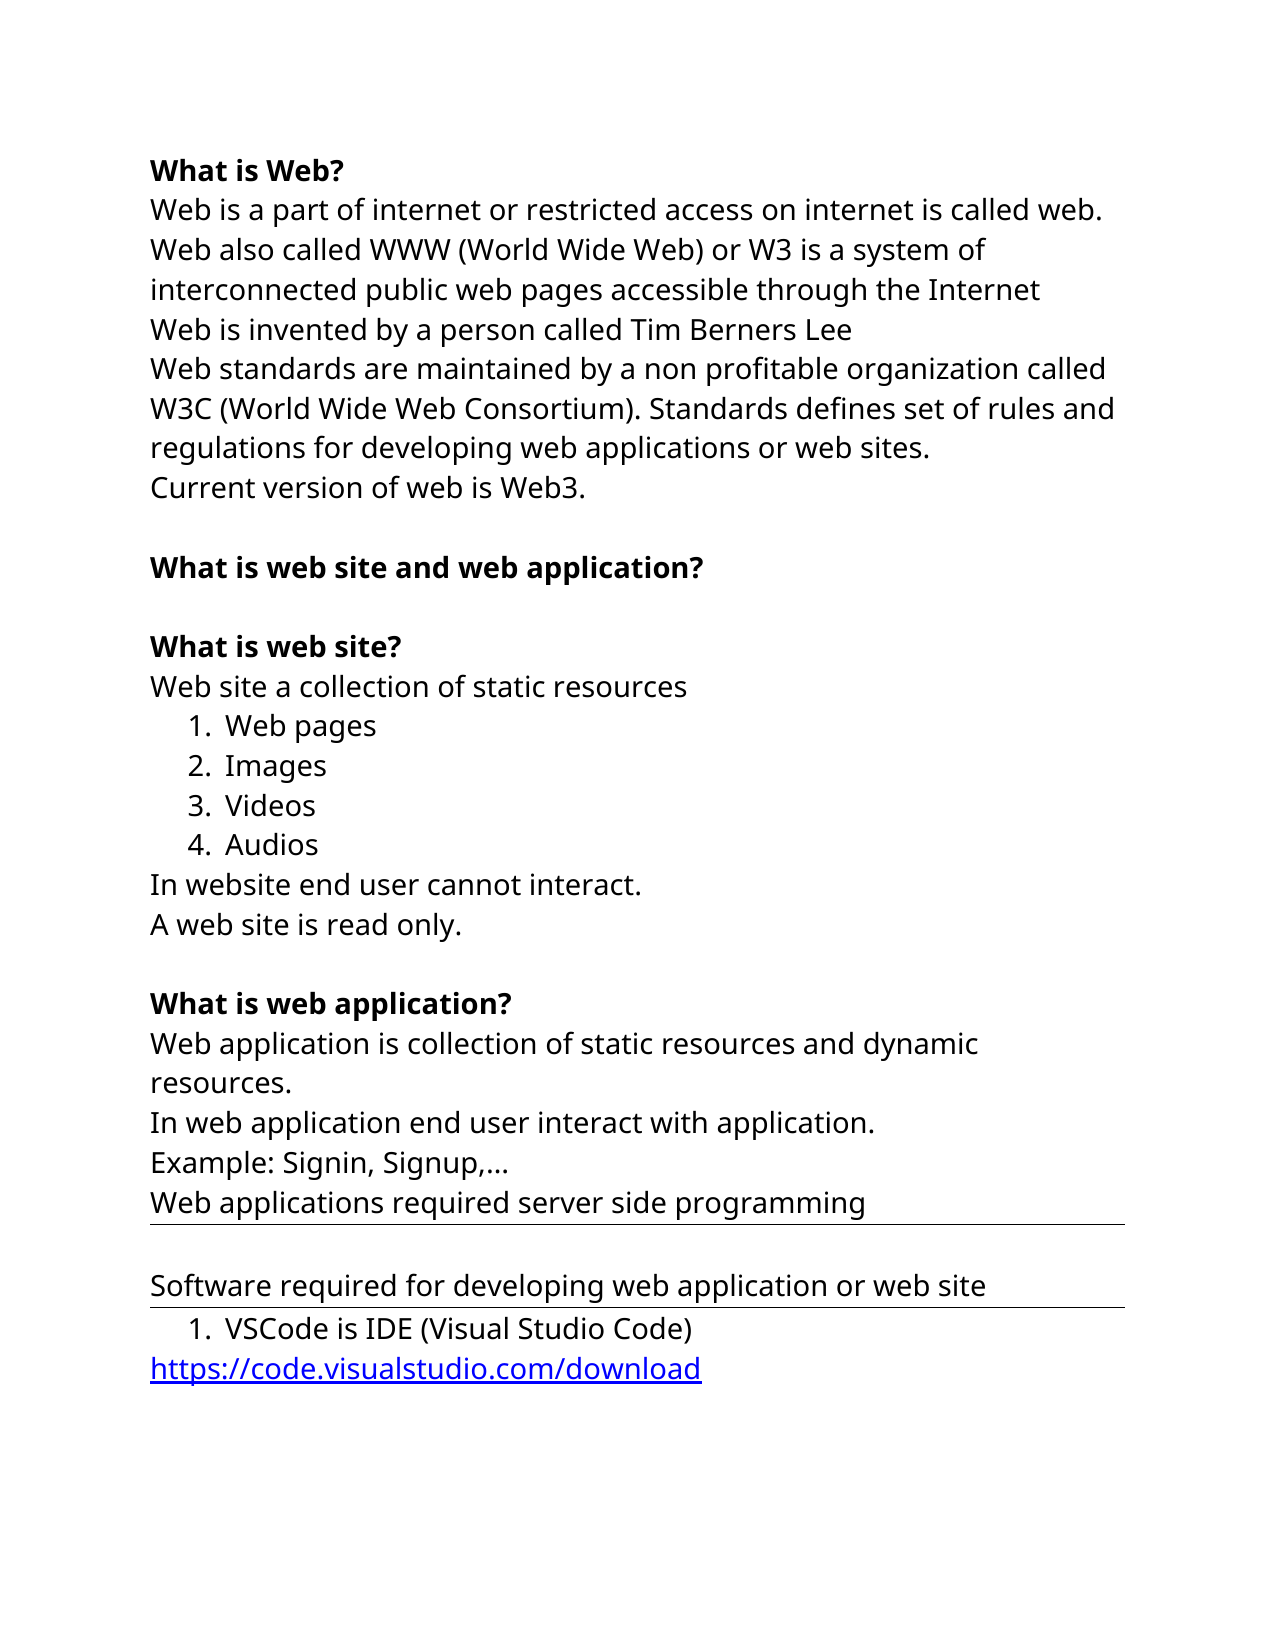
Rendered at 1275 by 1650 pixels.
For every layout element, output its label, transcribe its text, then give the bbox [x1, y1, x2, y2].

text Current version of web is Web3. [150, 467, 1125, 507]
text Web is invented by a person called Tim Berners Lee [150, 309, 1125, 348]
list Images [187, 745, 1125, 785]
text What is web application? [150, 983, 1125, 1023]
text In web application end user interact with application. [150, 1102, 1125, 1142]
text Web applications required server side programming [150, 1182, 1125, 1224]
text Web also called WWW (World Wide Web) or W3 is a system of interconnected public web pages accessible through the Internet [150, 229, 1125, 309]
list Videos [187, 785, 1125, 825]
text Web is a part of internet or restricted access on internet is called web. [150, 190, 1125, 229]
text Example: Signin, Signup,… [150, 1142, 1125, 1182]
text What is web site and web application? [150, 547, 1125, 587]
text https://code.visualstudio.com/download [150, 1348, 1125, 1388]
text Web standards are maintained by a non profitable organization called W3C (World Wide Web Consortium). Standards defines set of rules and regulations for developing web applications or web sites. [150, 348, 1125, 467]
text Web site a collection of static resources [150, 666, 1125, 706]
list Audios [187, 825, 1125, 864]
text What is Web? [150, 150, 1125, 190]
list Web pages [187, 706, 1125, 745]
text Web application is collection of static resources and dynamic resources. [150, 1023, 1125, 1102]
text A web site is read only. [150, 904, 1125, 944]
text In website end user cannot interact. [150, 864, 1125, 904]
text What is web site? [150, 626, 1125, 666]
text Software required for developing web application or web site [150, 1265, 1125, 1307]
list VSCode is IDE (Visual Studio Code) [187, 1308, 1125, 1348]
